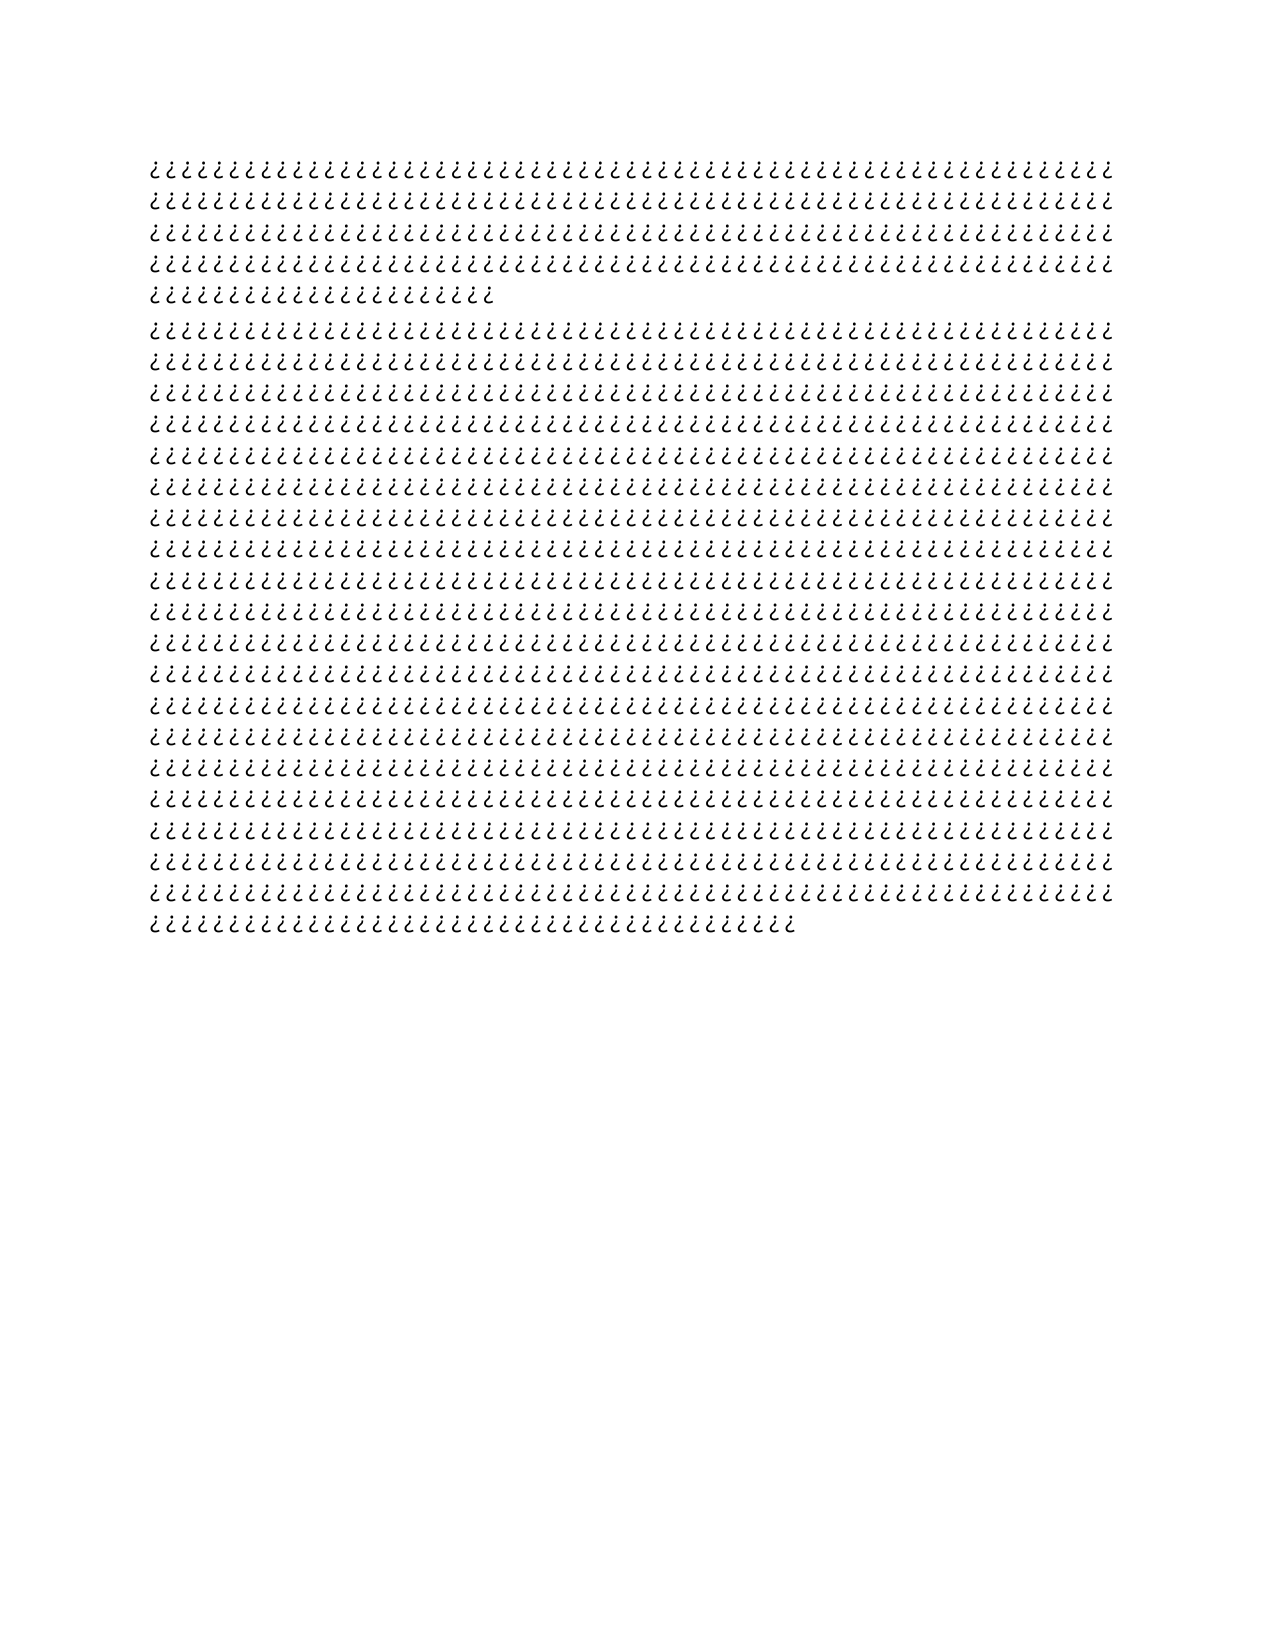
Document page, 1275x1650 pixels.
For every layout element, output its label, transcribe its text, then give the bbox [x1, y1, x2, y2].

text ¿ ¿ ¿ ¿ ¿ ¿ ¿ ¿ ¿ ¿ ¿ ¿ ¿ ¿ ¿ ¿ ¿ ¿ ¿ ¿ ¿ ¿ ¿ ¿ ¿ ¿ ¿ ¿ ¿ ¿ ¿ ¿ ¿ ¿ ¿ ¿ ¿ ¿ ¿ ¿ ¿ ¿ ¿ ¿ ¿ ¿ ¿ ¿ ¿ ¿ ¿ ¿ ¿ ¿ ¿ ¿ ¿ ¿ ¿ ¿ ¿ ¿ ¿ ¿ ¿ ¿ ¿ ¿ ¿ ¿ ¿ ¿ ¿ ¿ ¿ ¿ ¿ ¿ ¿ ¿ ¿ ¿ ¿ ¿ ¿ ¿ ¿ ¿ ¿ ¿ ¿ ¿ ¿ ¿ ¿ ¿ ¿ ¿ ¿ ¿ ¿ ¿ ¿ ¿ ¿ ¿ ¿ ¿ ¿ ¿ ¿ ¿ ¿ ¿ ¿ ¿ ¿ ¿ ¿ ¿ ¿ ¿ ¿ ¿ ¿ ¿ ¿ ¿ ¿ ¿ ¿ ¿ ¿ ¿ ¿ ¿ ¿ ¿ ¿ ¿ ¿ ¿ ¿ ¿ ¿ ¿ ¿ ¿ ¿ ¿ ¿ ¿ ¿ ¿ ¿ ¿ ¿ ¿ ¿ ¿ ¿ ¿ ¿ ¿ ¿ ¿ ¿ ¿ ¿ ¿ ¿ ¿ ¿ ¿ ¿ ¿ ¿ ¿ ¿ ¿ ¿ ¿ ¿ ¿ ¿ ¿ ¿ ¿ ¿ ¿ ¿ ¿ ¿ ¿ ¿ ¿ ¿ ¿ ¿ ¿ ¿ ¿ ¿ ¿ ¿ ¿ ¿ ¿ ¿ ¿ ¿ ¿ ¿ ¿ ¿ ¿ ¿ ¿ ¿ ¿ ¿ ¿ ¿ ¿ ¿ ¿ ¿ ¿ ¿ ¿ ¿ ¿ ¿ ¿ ¿ ¿ ¿ ¿ ¿ ¿ ¿ ¿ ¿ ¿ ¿ ¿ ¿ ¿ ¿ ¿ ¿ ¿ ¿ ¿ ¿ ¿ ¿ ¿ ¿ ¿ ¿ ¿ ¿ ¿ ¿ ¿ ¿ ¿ ¿ ¿ ¿ ¿ ¿ ¿ ¿ ¿ ¿ ¿ ¿ ¿ ¿ ¿ ¿ ¿ ¿ ¿ ¿ ¿ ¿ ¿ ¿ ¿ ¿ ¿ ¿ ¿ ¿ ¿ ¿ ¿ ¿ ¿ ¿ ¿ ¿ ¿ ¿ ¿ ¿ ¿ ¿ ¿ ¿ ¿ ¿ ¿ ¿ ¿ ¿ ¿ ¿ ¿ ¿ ¿ ¿ ¿ ¿ ¿ ¿ ¿ ¿ ¿ ¿ ¿ ¿ ¿ ¿ ¿ ¿ ¿ ¿ ¿ ¿ ¿ ¿ ¿ ¿ ¿ ¿ ¿ ¿ ¿ ¿ ¿ ¿ ¿ ¿ ¿ ¿ ¿ ¿ ¿ ¿ ¿ ¿ ¿ ¿ ¿ ¿ ¿ ¿ ¿ ¿ ¿ ¿ ¿ ¿ ¿ ¿ ¿ ¿ ¿ ¿ ¿ ¿ ¿ ¿ ¿ ¿ ¿ ¿ ¿ ¿ ¿ ¿ ¿ ¿ ¿ ¿ ¿ ¿ ¿ ¿ ¿ ¿ ¿ ¿ ¿ ¿ ¿ ¿ ¿ ¿ ¿ ¿ ¿ ¿ ¿ ¿ ¿ ¿ ¿ ¿ ¿ ¿ ¿ ¿ ¿ ¿ ¿ ¿ ¿ ¿ ¿ ¿ ¿ ¿ ¿ ¿ ¿ ¿ ¿ ¿ ¿ ¿ ¿ ¿ ¿ ¿ ¿ ¿ ¿ ¿ ¿ ¿ ¿ ¿ ¿ ¿ ¿ ¿ ¿ ¿ ¿ ¿ ¿ ¿ ¿ ¿ ¿ ¿ ¿ ¿ ¿ ¿ ¿ ¿ ¿ ¿ ¿ ¿ ¿ ¿ ¿ ¿ ¿ ¿ ¿ ¿ ¿ ¿ ¿ ¿ ¿ ¿ ¿ ¿ ¿ ¿ ¿ ¿ ¿ ¿ ¿ ¿ ¿ ¿ ¿ ¿ ¿ ¿ ¿ ¿ ¿ ¿ ¿ ¿ ¿ ¿ ¿ ¿ ¿ ¿ ¿ ¿ ¿ ¿ ¿ ¿ ¿ ¿ ¿ ¿ ¿ ¿ ¿ ¿ ¿ ¿ ¿ ¿ ¿ ¿ ¿ ¿ ¿ ¿ ¿ ¿ ¿ ¿ ¿ ¿ ¿ ¿ ¿ ¿ ¿ ¿ ¿ ¿ ¿ ¿ ¿ ¿ ¿ ¿ ¿ ¿ ¿ ¿ ¿ ¿ ¿ ¿ ¿ ¿ ¿ ¿ ¿ ¿ ¿ ¿ ¿ ¿ ¿ ¿ ¿ ¿ ¿ ¿ ¿ ¿ ¿ ¿ ¿ ¿ ¿ ¿ ¿ ¿ ¿ ¿ ¿ ¿ ¿ ¿ ¿ ¿ ¿ ¿ ¿ ¿ ¿ ¿ ¿ ¿ ¿ ¿ ¿ ¿ ¿ ¿ ¿ ¿ ¿ ¿ ¿ ¿ ¿ ¿ ¿ ¿ ¿ ¿ ¿ ¿ ¿ ¿ ¿ ¿ ¿ ¿ ¿ ¿ ¿ ¿ ¿ ¿ ¿ ¿ ¿ ¿ ¿ ¿ ¿ ¿ ¿ ¿ ¿ ¿ ¿ ¿ ¿ ¿ ¿ ¿ ¿ ¿ ¿ ¿ ¿ ¿ ¿ ¿ ¿ ¿ ¿ ¿ ¿ ¿ ¿ ¿ ¿ ¿ ¿ ¿ ¿ ¿ ¿ ¿ ¿ ¿ ¿ ¿ ¿ ¿ ¿ ¿ ¿ ¿ ¿ ¿ ¿ ¿ ¿ ¿ ¿ ¿ ¿ ¿ ¿ ¿ ¿ ¿ ¿ ¿ ¿ ¿ ¿ ¿ ¿ ¿ ¿ ¿ ¿ ¿ ¿ ¿ ¿ ¿ ¿ ¿ ¿ ¿ ¿ ¿ ¿ ¿ ¿ ¿ ¿ ¿ ¿ ¿ ¿ ¿ ¿ ¿ ¿ ¿ ¿ ¿ ¿ ¿ ¿ ¿ ¿ ¿ ¿ ¿ ¿ ¿ ¿ ¿ ¿ ¿ ¿ ¿ ¿ ¿ ¿ ¿ ¿ ¿ ¿ ¿ ¿ ¿ ¿ ¿ ¿ ¿ ¿ ¿ ¿ ¿ ¿ ¿ ¿ ¿ ¿ ¿ ¿ ¿ ¿ ¿ ¿ ¿ ¿ ¿ ¿ ¿ ¿ ¿ ¿ ¿ ¿ ¿ ¿ ¿ ¿ ¿ ¿ ¿ ¿ ¿ ¿ ¿ ¿ ¿ ¿ ¿ ¿ ¿ ¿ ¿ ¿ ¿ ¿ ¿ ¿ ¿ ¿ ¿ ¿ ¿ ¿ ¿ ¿ ¿ ¿ ¿ ¿ ¿ ¿ ¿ ¿ ¿ ¿ ¿ ¿ ¿ ¿ ¿ ¿ ¿ ¿ ¿ ¿ ¿ ¿ ¿ ¿ ¿ ¿ ¿ ¿ ¿ ¿ ¿ ¿ ¿ ¿ ¿ ¿ ¿ ¿ ¿ ¿ ¿ ¿ ¿ ¿ ¿ ¿ ¿ ¿ ¿ ¿ ¿ ¿ ¿ ¿ ¿ ¿ ¿ ¿ ¿ ¿ ¿ ¿ ¿ ¿ ¿ ¿ ¿ ¿ ¿ ¿ ¿ ¿ ¿ ¿ ¿ ¿ ¿ ¿ ¿ ¿ ¿ ¿ ¿ ¿ ¿ ¿ ¿ ¿ ¿ ¿ ¿ ¿ ¿ ¿ ¿ ¿ ¿ ¿ ¿ ¿ ¿ ¿ ¿ ¿ ¿ ¿ ¿ ¿ ¿ ¿ ¿ ¿ ¿ ¿ ¿ ¿ ¿ ¿ ¿ ¿ ¿ ¿ ¿ ¿ ¿ ¿ ¿ ¿ ¿ ¿ ¿ ¿ ¿ ¿ ¿ ¿ ¿ ¿ ¿ ¿ ¿ ¿ ¿ ¿ ¿ ¿ ¿ ¿ ¿ ¿ ¿ ¿ ¿ ¿ ¿ ¿ ¿ ¿ ¿ ¿ ¿ ¿ ¿ ¿ ¿ ¿ ¿ ¿ ¿ ¿ ¿ ¿ ¿ ¿ ¿ ¿ ¿ ¿ ¿ ¿ ¿ ¿ ¿ ¿ ¿ ¿ ¿ ¿ ¿ ¿ ¿ ¿ ¿ ¿ ¿ ¿ ¿ ¿ ¿ ¿ ¿ ¿ ¿ ¿ ¿ ¿ ¿ ¿ ¿ ¿ ¿ ¿ ¿ ¿ ¿ ¿ ¿ ¿ ¿ ¿ ¿ ¿ ¿ ¿ ¿ ¿ ¿ ¿ ¿ ¿ ¿ ¿ ¿ ¿ ¿ ¿ ¿ ¿ ¿ ¿ ¿ ¿ ¿ ¿ ¿ ¿ ¿ ¿ ¿ ¿ ¿ ¿ ¿ ¿ ¿ ¿ ¿ ¿ ¿ ¿ ¿ ¿ ¿ ¿ ¿ ¿ ¿ ¿ ¿ ¿ ¿ ¿ ¿ ¿ ¿ ¿ ¿ ¿ ¿ ¿ ¿ ¿ ¿ ¿ ¿ ¿ ¿ ¿ ¿ ¿ ¿ ¿ ¿ ¿ ¿ ¿ ¿ ¿ ¿ ¿ ¿ ¿ ¿ ¿ ¿ ¿ ¿ ¿ ¿ ¿ ¿ ¿ ¿ ¿ ¿ ¿ ¿ ¿ ¿ ¿ ¿ ¿ ¿ ¿ ¿ ¿ ¿ ¿ ¿ ¿ ¿ ¿ ¿ ¿ ¿ ¿ ¿ ¿ ¿ ¿ ¿ ¿ ¿ ¿ ¿ ¿ ¿ ¿ ¿ ¿ ¿ ¿ ¿ ¿ ¿ ¿ ¿ ¿ ¿ ¿ [150, 310, 1125, 935]
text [150, 150, 1125, 306]
